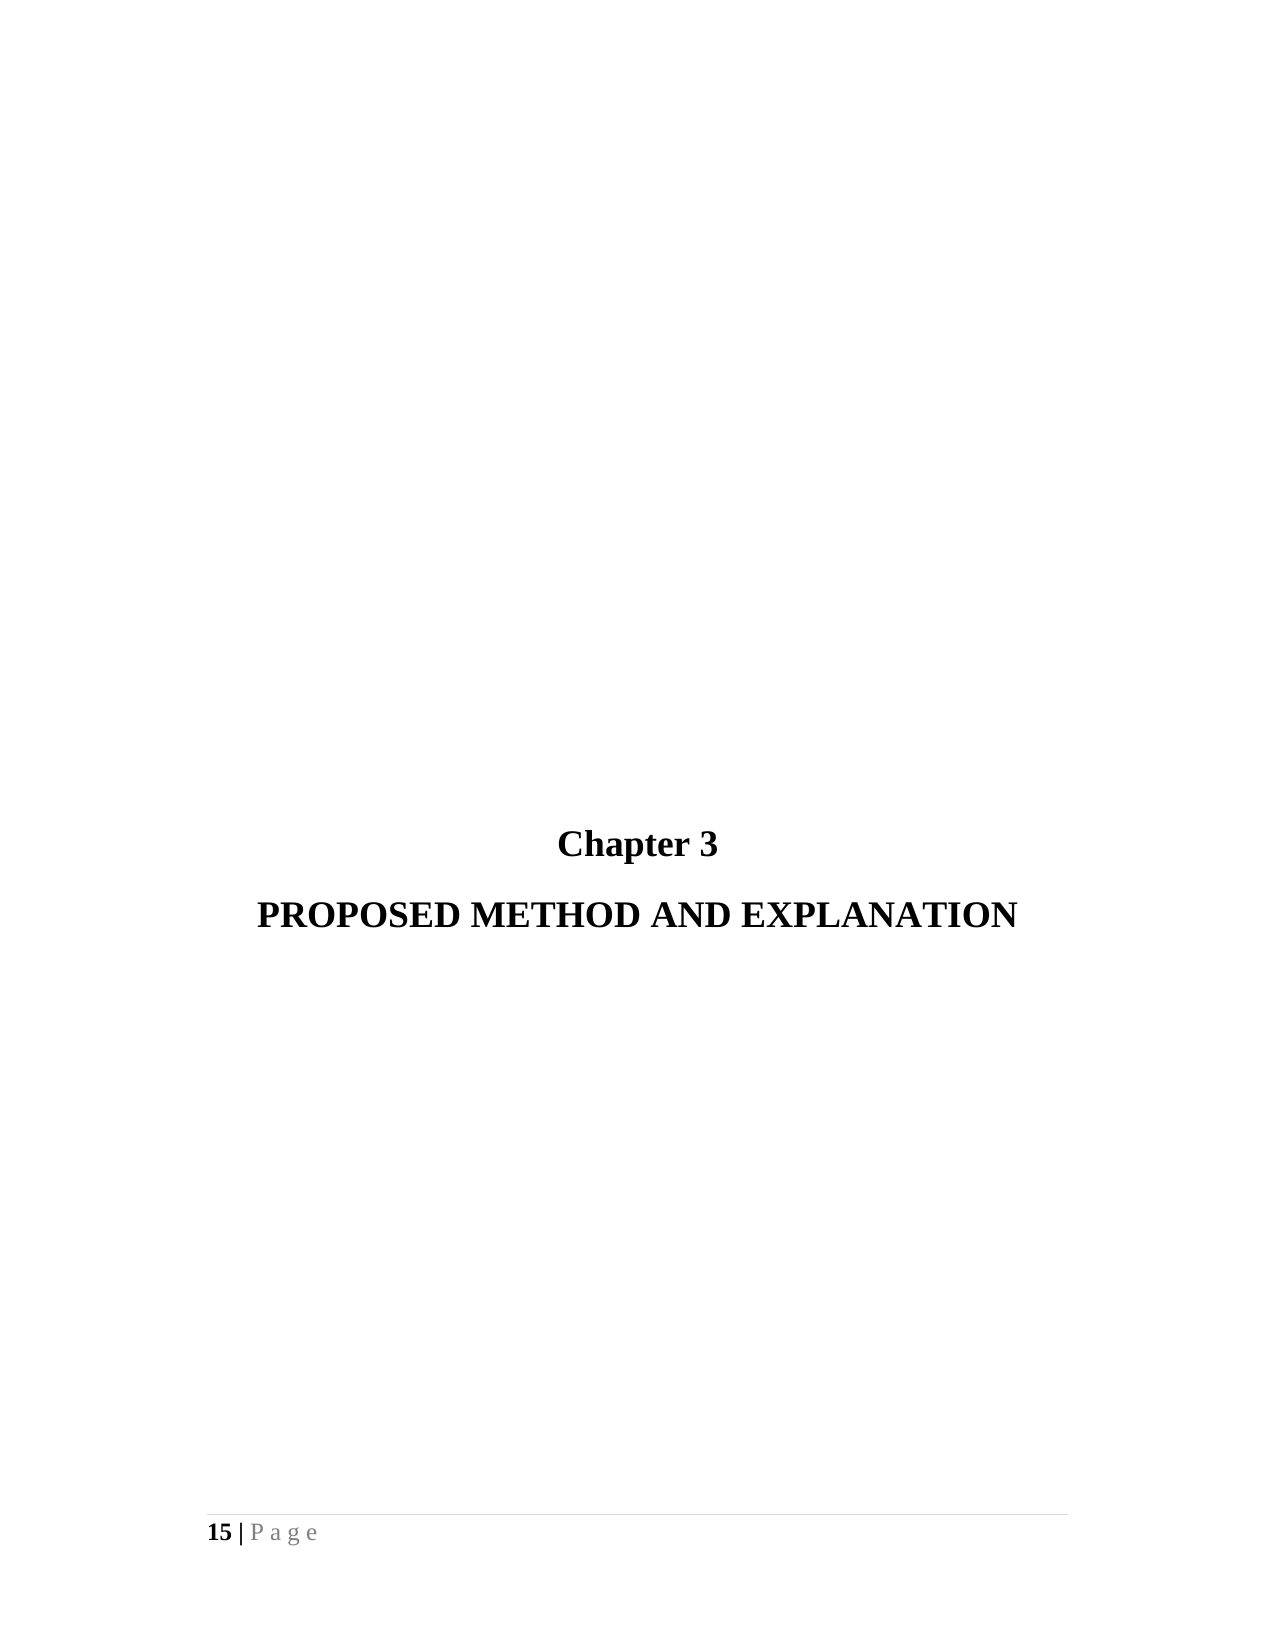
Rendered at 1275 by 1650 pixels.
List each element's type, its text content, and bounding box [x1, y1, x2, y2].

subtitle PROPOSED METHOD AND EXPLANATION [207, 893, 1068, 936]
subtitle Chapter 3 [207, 821, 1068, 864]
